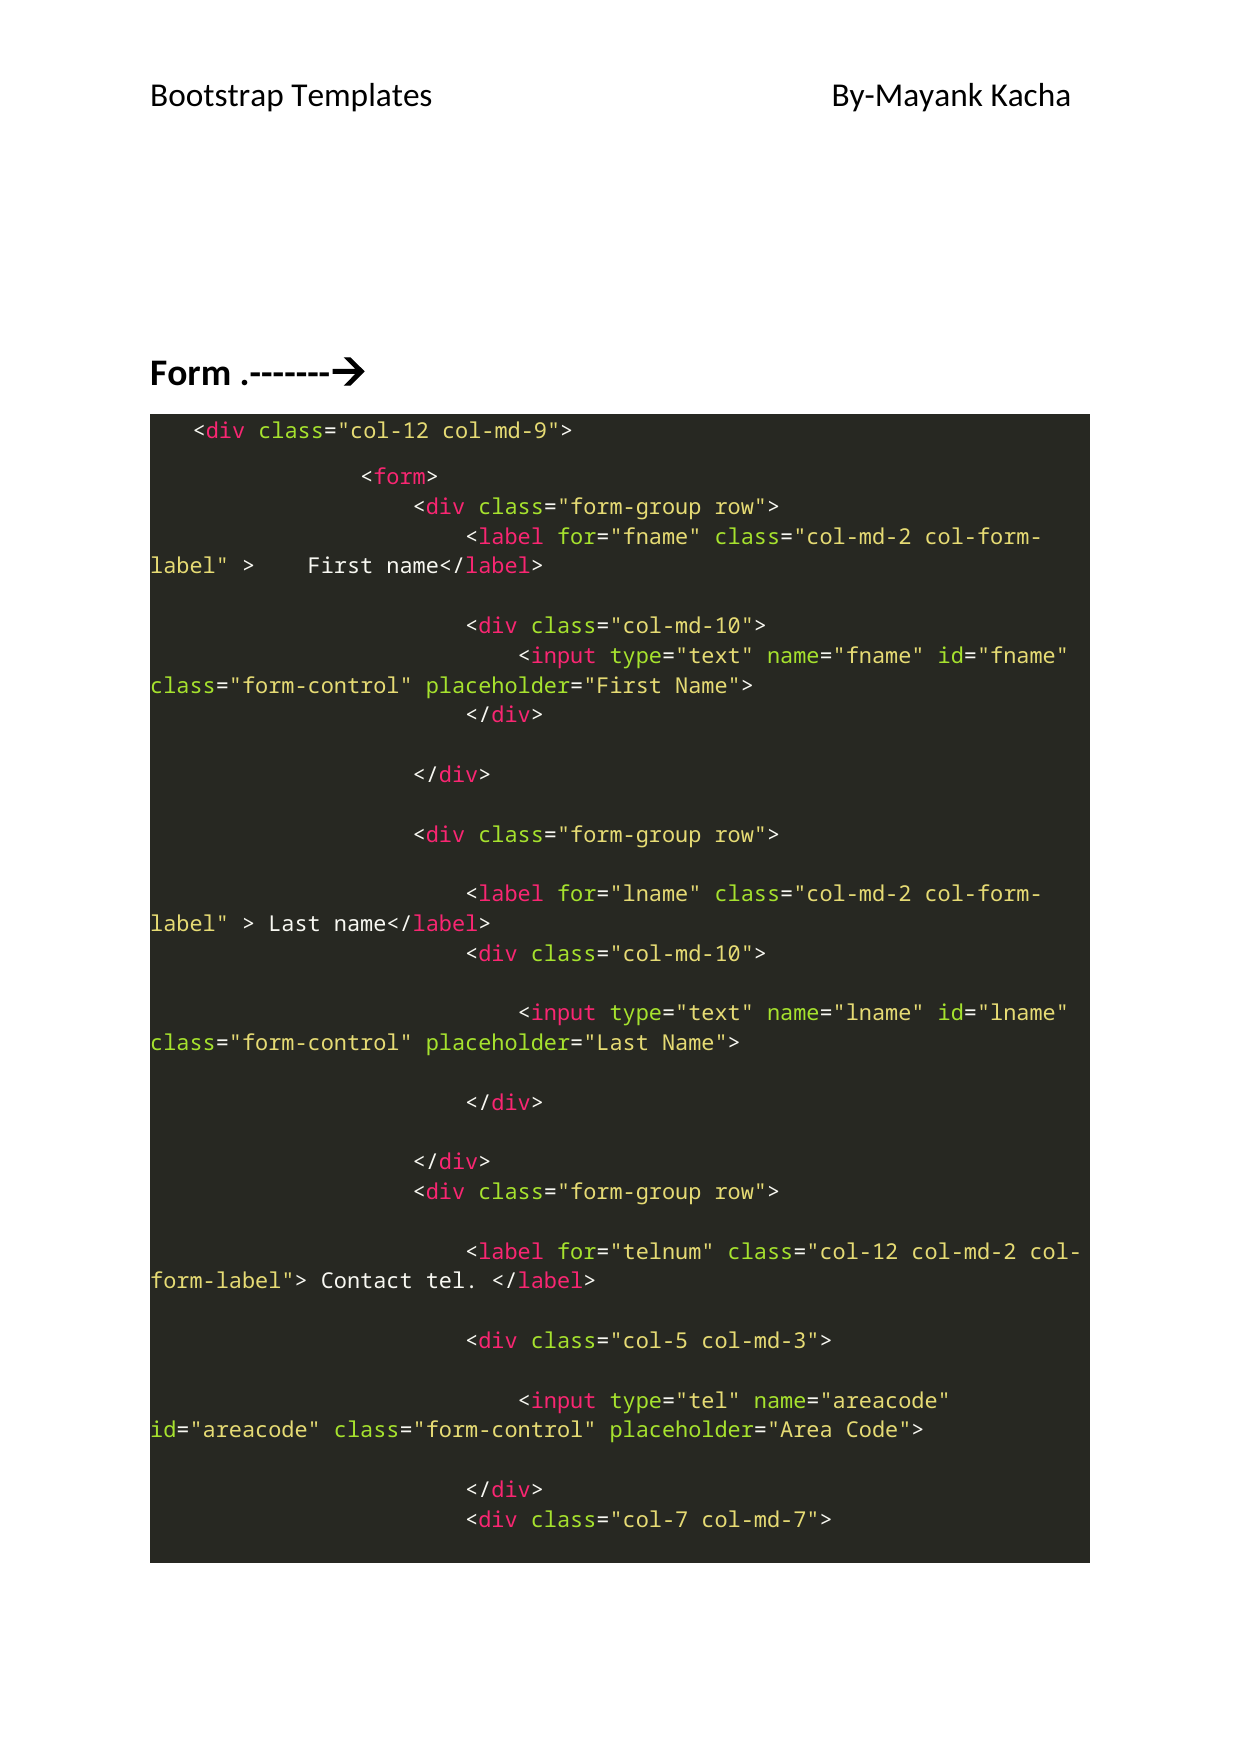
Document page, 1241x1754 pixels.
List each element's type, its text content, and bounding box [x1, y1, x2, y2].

text </div> [150, 1474, 1090, 1504]
text <div class="col-md-10"> [150, 938, 1090, 967]
text <div class="col-7 col-md-7"> [150, 1504, 1090, 1533]
text </div> [150, 1087, 1090, 1116]
text <label for="lname" class="col-md-2 col-form-label" > Last name</label> [150, 878, 1090, 938]
text <div class="form-group row"> [150, 1176, 1090, 1206]
text <input type="text" name="lname" id="lname" class="form-control" placeholder="Last Name"> [150, 997, 1090, 1057]
text <label for="telnum" class="col-12 col-md-2 col-form-label"> Contact tel. </label> [150, 1236, 1090, 1295]
text <div class="form-group row"> [150, 818, 1090, 848]
text <form> [150, 461, 1090, 491]
text <div class="form-group row"> [150, 491, 1090, 521]
text <div class="col-md-10"> [150, 610, 1090, 640]
text </div> [150, 1146, 1090, 1176]
text <div class="col-5 col-md-3"> [150, 1325, 1090, 1355]
text <div class="col-12 col-md-9"> [150, 414, 1090, 444]
text <label for="fname" class="col-md-2 col-form-label" > First name</label> [150, 521, 1090, 580]
text <input type="tel" name="areacode" id="areacode" class="form-control" placeholder="Area Code"> [150, 1384, 1090, 1444]
text </div> [150, 699, 1090, 729]
text <input type="text" name="fname" id="fname" class="form-control" placeholder="First Name"> [150, 640, 1090, 699]
text Form .------- [150, 348, 1090, 394]
text </div> [150, 759, 1090, 789]
